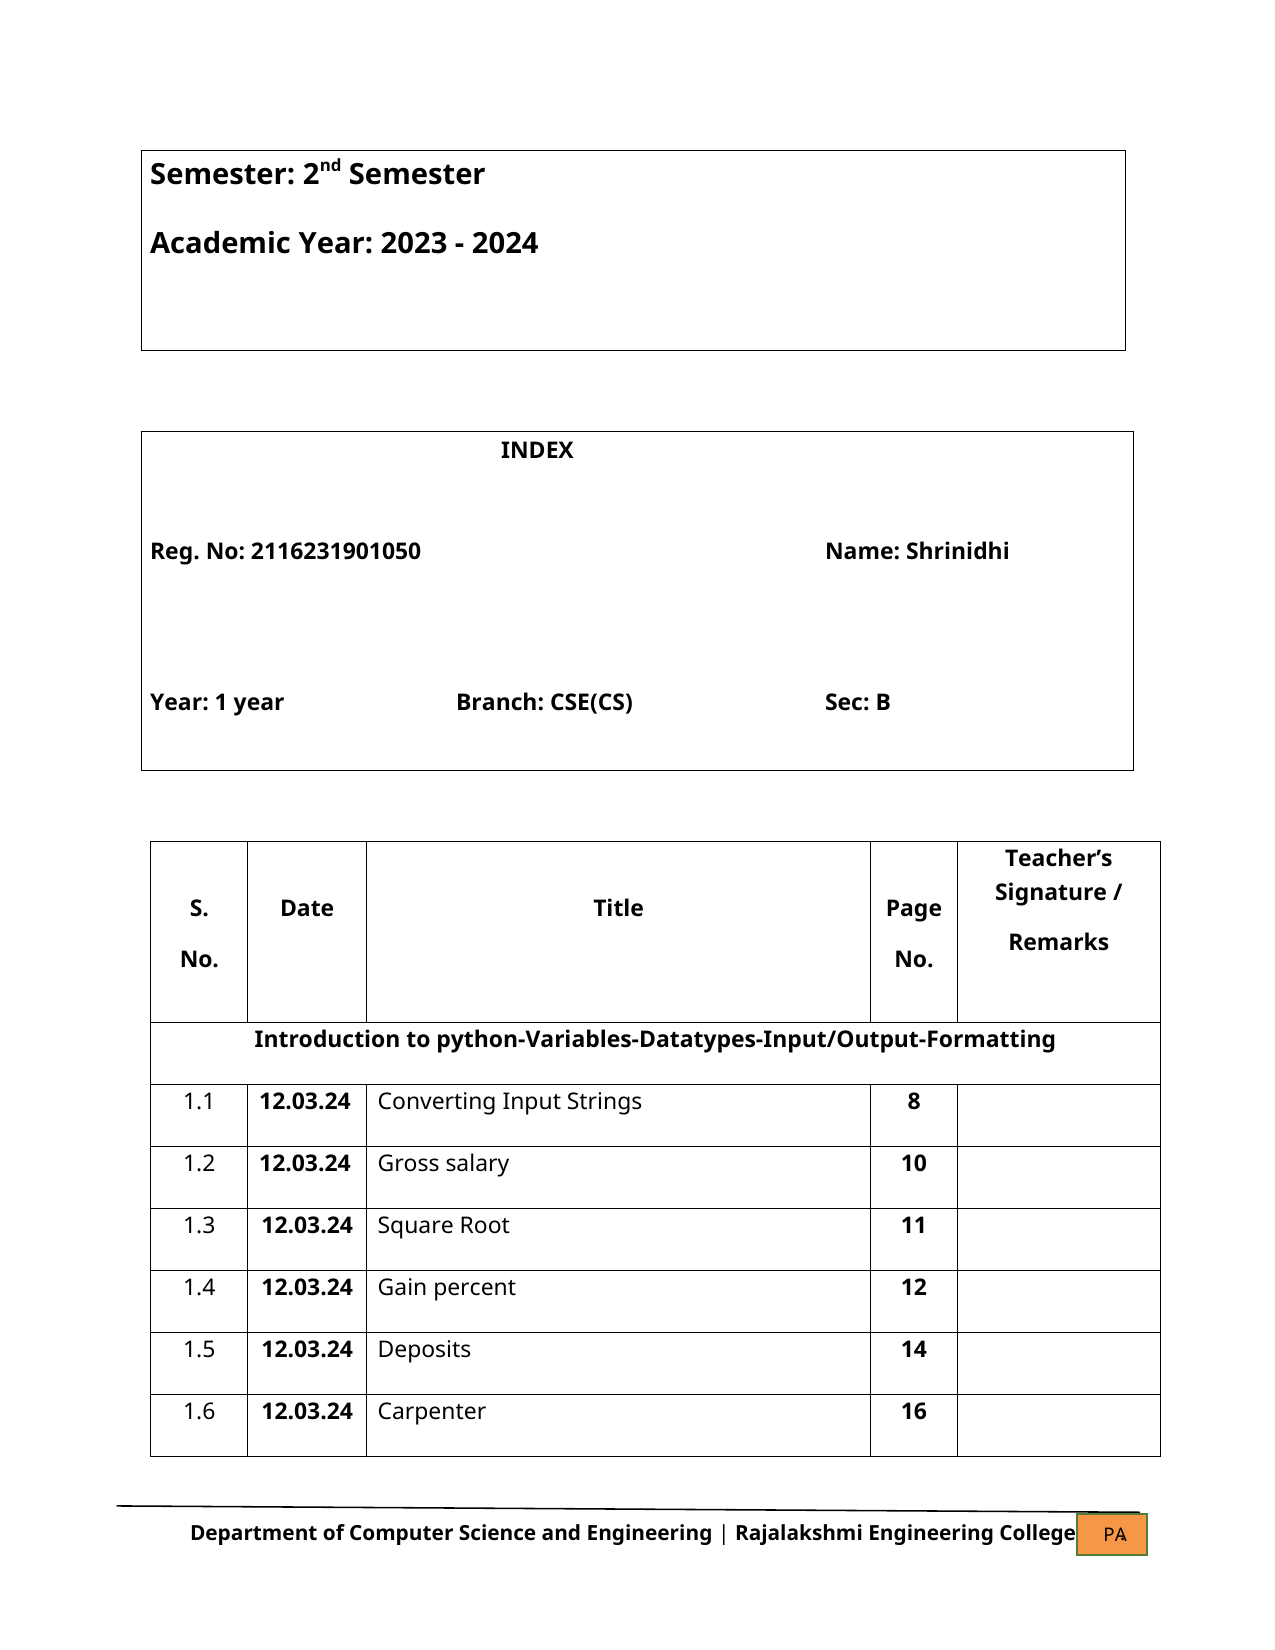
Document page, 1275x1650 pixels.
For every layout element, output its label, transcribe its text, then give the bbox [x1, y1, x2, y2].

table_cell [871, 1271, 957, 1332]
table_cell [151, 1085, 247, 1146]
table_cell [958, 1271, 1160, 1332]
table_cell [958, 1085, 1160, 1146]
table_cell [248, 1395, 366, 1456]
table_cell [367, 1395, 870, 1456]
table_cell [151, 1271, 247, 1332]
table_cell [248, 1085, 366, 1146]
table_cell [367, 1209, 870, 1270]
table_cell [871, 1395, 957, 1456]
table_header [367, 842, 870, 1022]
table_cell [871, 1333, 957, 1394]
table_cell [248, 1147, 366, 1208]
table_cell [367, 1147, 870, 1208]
text Year: 1 year Branch: CSE(CS) Sec: B [142, 683, 1133, 717]
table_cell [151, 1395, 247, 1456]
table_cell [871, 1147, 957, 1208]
subtitle Semester: 2nd Semester [142, 151, 1125, 193]
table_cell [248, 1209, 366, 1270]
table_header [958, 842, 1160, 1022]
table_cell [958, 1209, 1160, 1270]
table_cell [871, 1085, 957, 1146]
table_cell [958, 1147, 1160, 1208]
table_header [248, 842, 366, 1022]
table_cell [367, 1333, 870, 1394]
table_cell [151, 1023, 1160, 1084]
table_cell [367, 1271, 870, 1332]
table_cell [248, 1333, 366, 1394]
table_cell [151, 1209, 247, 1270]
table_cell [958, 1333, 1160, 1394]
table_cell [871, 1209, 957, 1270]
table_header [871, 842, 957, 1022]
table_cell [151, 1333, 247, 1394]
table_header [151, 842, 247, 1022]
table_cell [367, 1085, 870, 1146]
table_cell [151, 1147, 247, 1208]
text Reg. No: 2116231901050 Name: Shrinidhi [142, 532, 1133, 566]
subtitle Academic Year: 2023 - 2024 [142, 219, 1125, 262]
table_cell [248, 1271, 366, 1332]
text INDEX [142, 432, 1133, 465]
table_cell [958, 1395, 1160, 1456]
